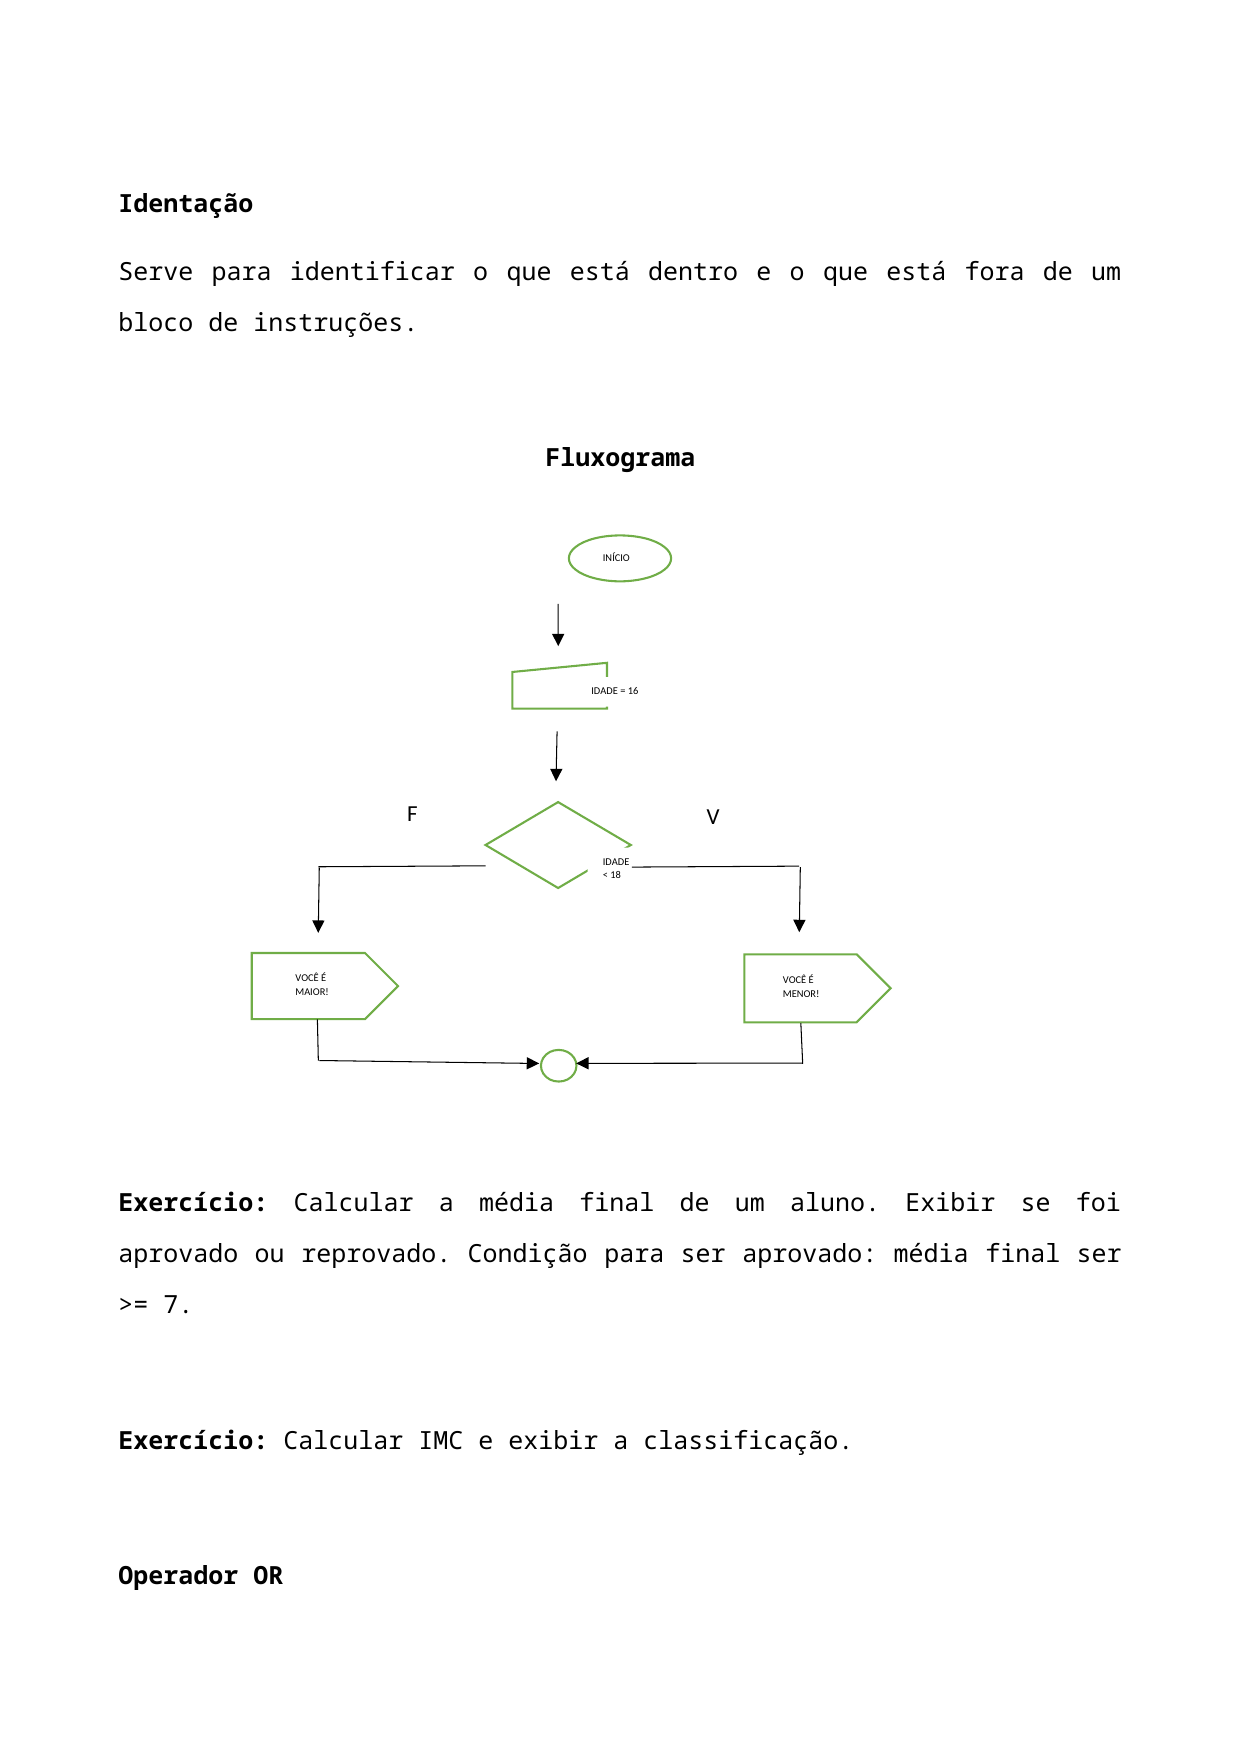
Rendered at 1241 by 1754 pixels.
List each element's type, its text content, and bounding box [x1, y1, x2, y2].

text Operador OR [118, 1558, 1122, 1592]
text Identação [118, 186, 1122, 220]
text Fluxograma [118, 440, 1122, 474]
text Exercício: Calcular a média final de um aluno. Exibir se foi aprovado ou reprovado. Condição para ser aprovado: média final ser >= 7. [118, 1185, 1122, 1321]
text Exercício: Calcular IMC e exibir a classificação. [118, 1422, 1122, 1456]
text Serve para identificar o que está dentro e o que está fora de um bloco de instruções. [118, 253, 1122, 339]
